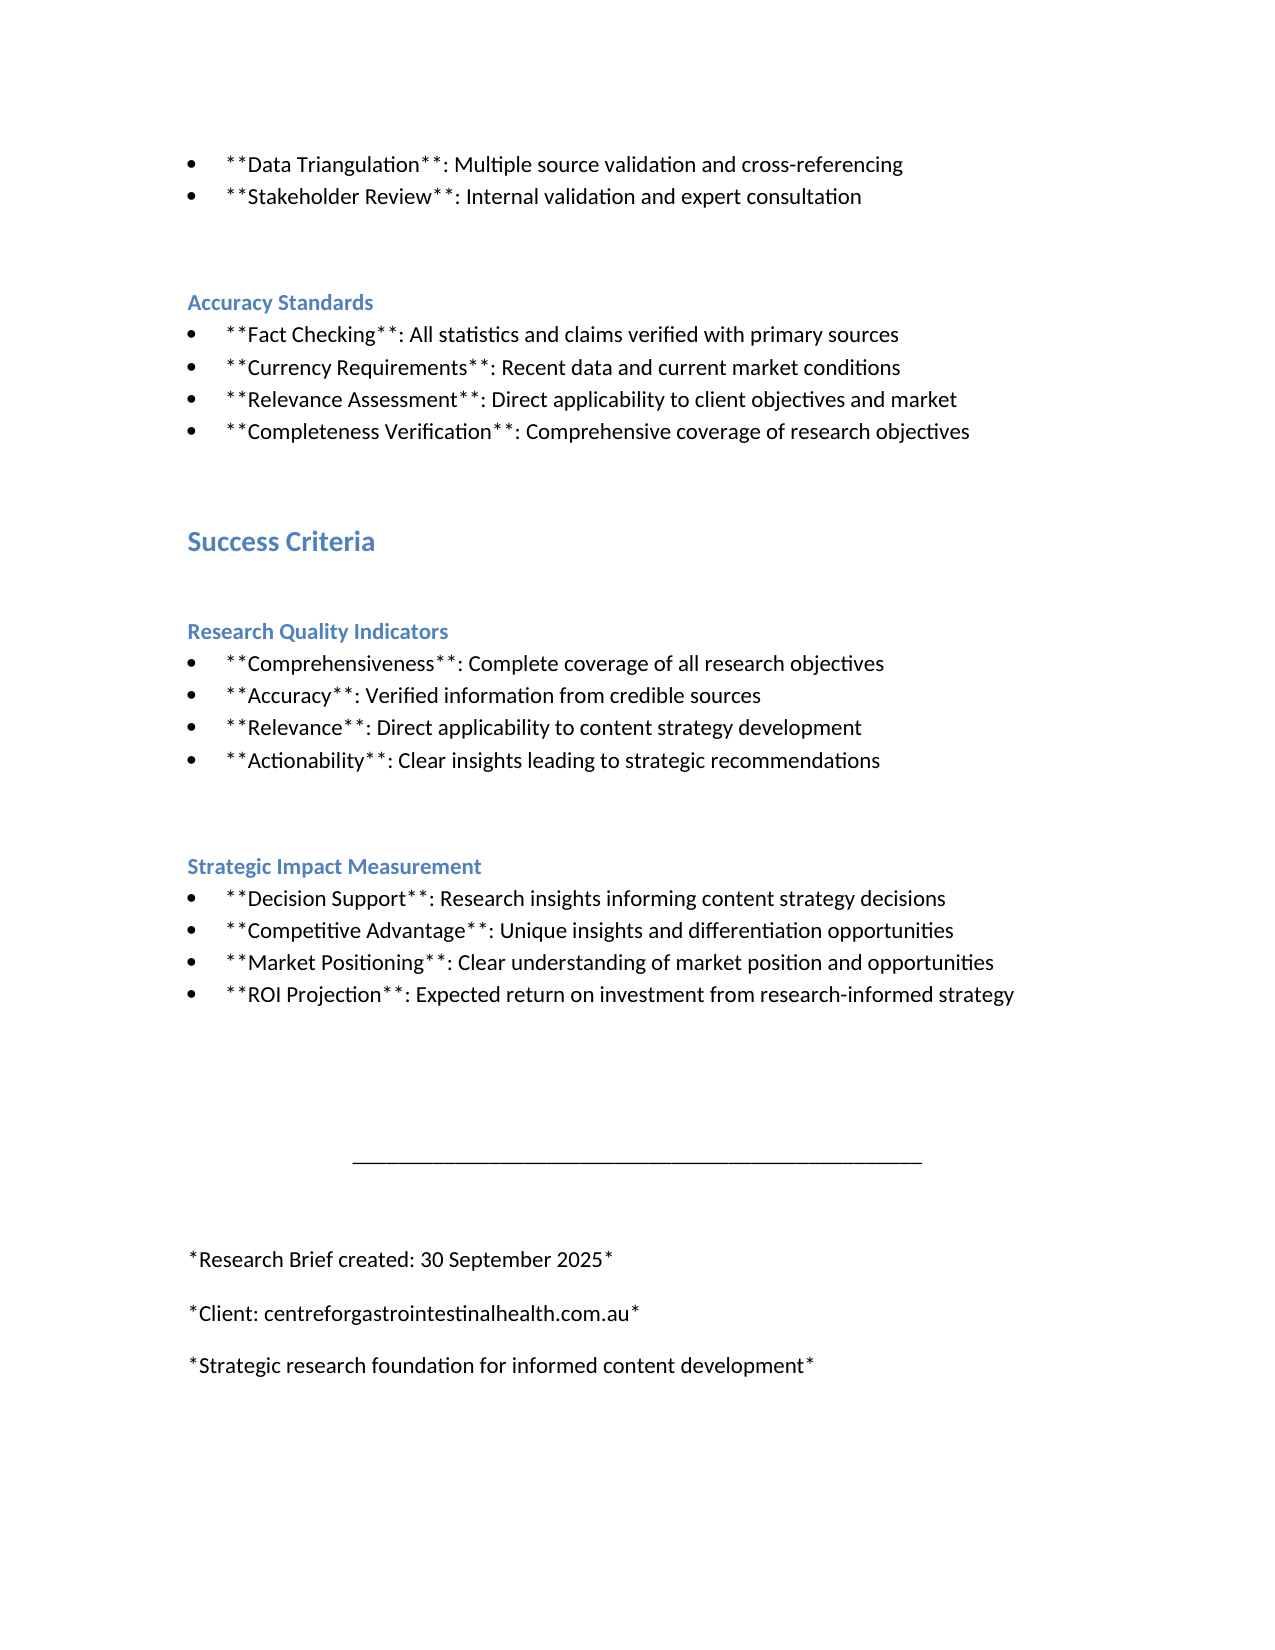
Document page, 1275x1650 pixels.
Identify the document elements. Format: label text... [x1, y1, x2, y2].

subtitle Research Quality Indicators [187, 617, 1087, 645]
subtitle Accuracy Standards [187, 288, 1087, 316]
subtitle Strategic Impact Measurement [187, 852, 1087, 880]
list **Market Positioning**: Clear understanding of market position and opportunities [187, 948, 1087, 976]
list **Data Triangulation**: Multiple source validation and cross-referencing [187, 150, 1087, 178]
list **Fact Checking**: All statistics and claims verified with primary sources [187, 320, 1087, 348]
text *Research Brief created: 30 September 2025* [187, 1246, 1087, 1274]
list **Actionability**: Clear insights leading to strategic recommendations [187, 746, 1087, 774]
list **Comprehensiveness**: Complete coverage of all research objectives [187, 649, 1087, 677]
list **Competitive Advantage**: Unique insights and differentiation opportunities [187, 916, 1087, 944]
list **Accuracy**: Verified information from credible sources [187, 681, 1087, 709]
list **Completeness Verification**: Comprehensive coverage of research objectives [187, 417, 1087, 445]
text *Strategic research foundation for informed content development* [187, 1352, 1087, 1380]
list **Stakeholder Review**: Internal validation and expert consultation [187, 182, 1087, 210]
subtitle Success Criteria [187, 523, 1087, 559]
list **Decision Support**: Research insights informing content strategy decisions [187, 884, 1087, 912]
list **Relevance Assessment**: Direct applicability to client objectives and market [187, 385, 1087, 413]
list **Relevance**: Direct applicability to content strategy development [187, 713, 1087, 742]
list **Currency Requirements**: Recent data and current market conditions [187, 353, 1087, 381]
list **ROI Projection**: Expected return on investment from research-informed strategy [187, 981, 1087, 1008]
text __________________________________________________ [187, 1139, 1087, 1168]
text *Client: centreforgastrointestinalhealth.com.au* [187, 1299, 1087, 1327]
